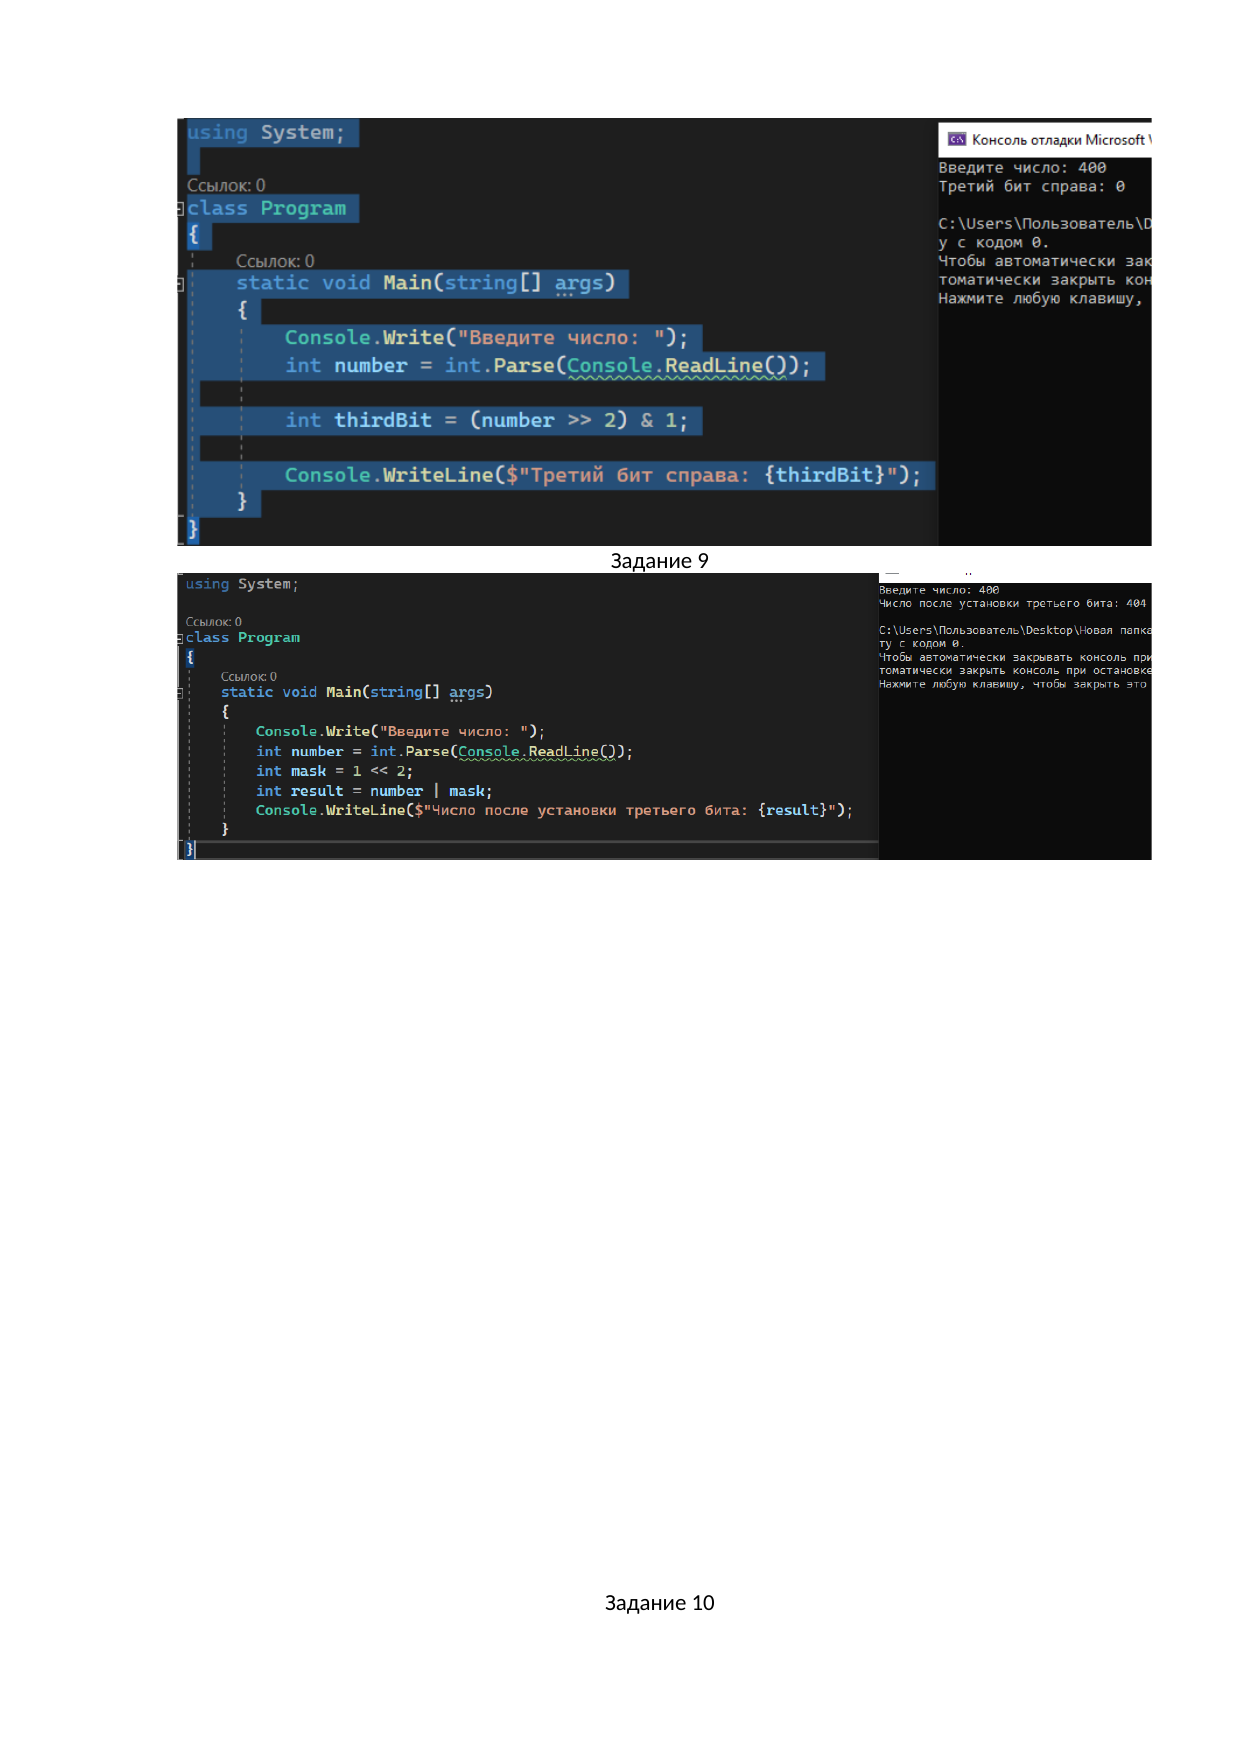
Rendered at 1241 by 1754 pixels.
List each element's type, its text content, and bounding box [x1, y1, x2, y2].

text Задание 9 [177, 546, 1142, 573]
picture [177, 118, 1152, 546]
text Задание 10 [177, 1588, 1142, 1616]
picture [177, 573, 1152, 860]
